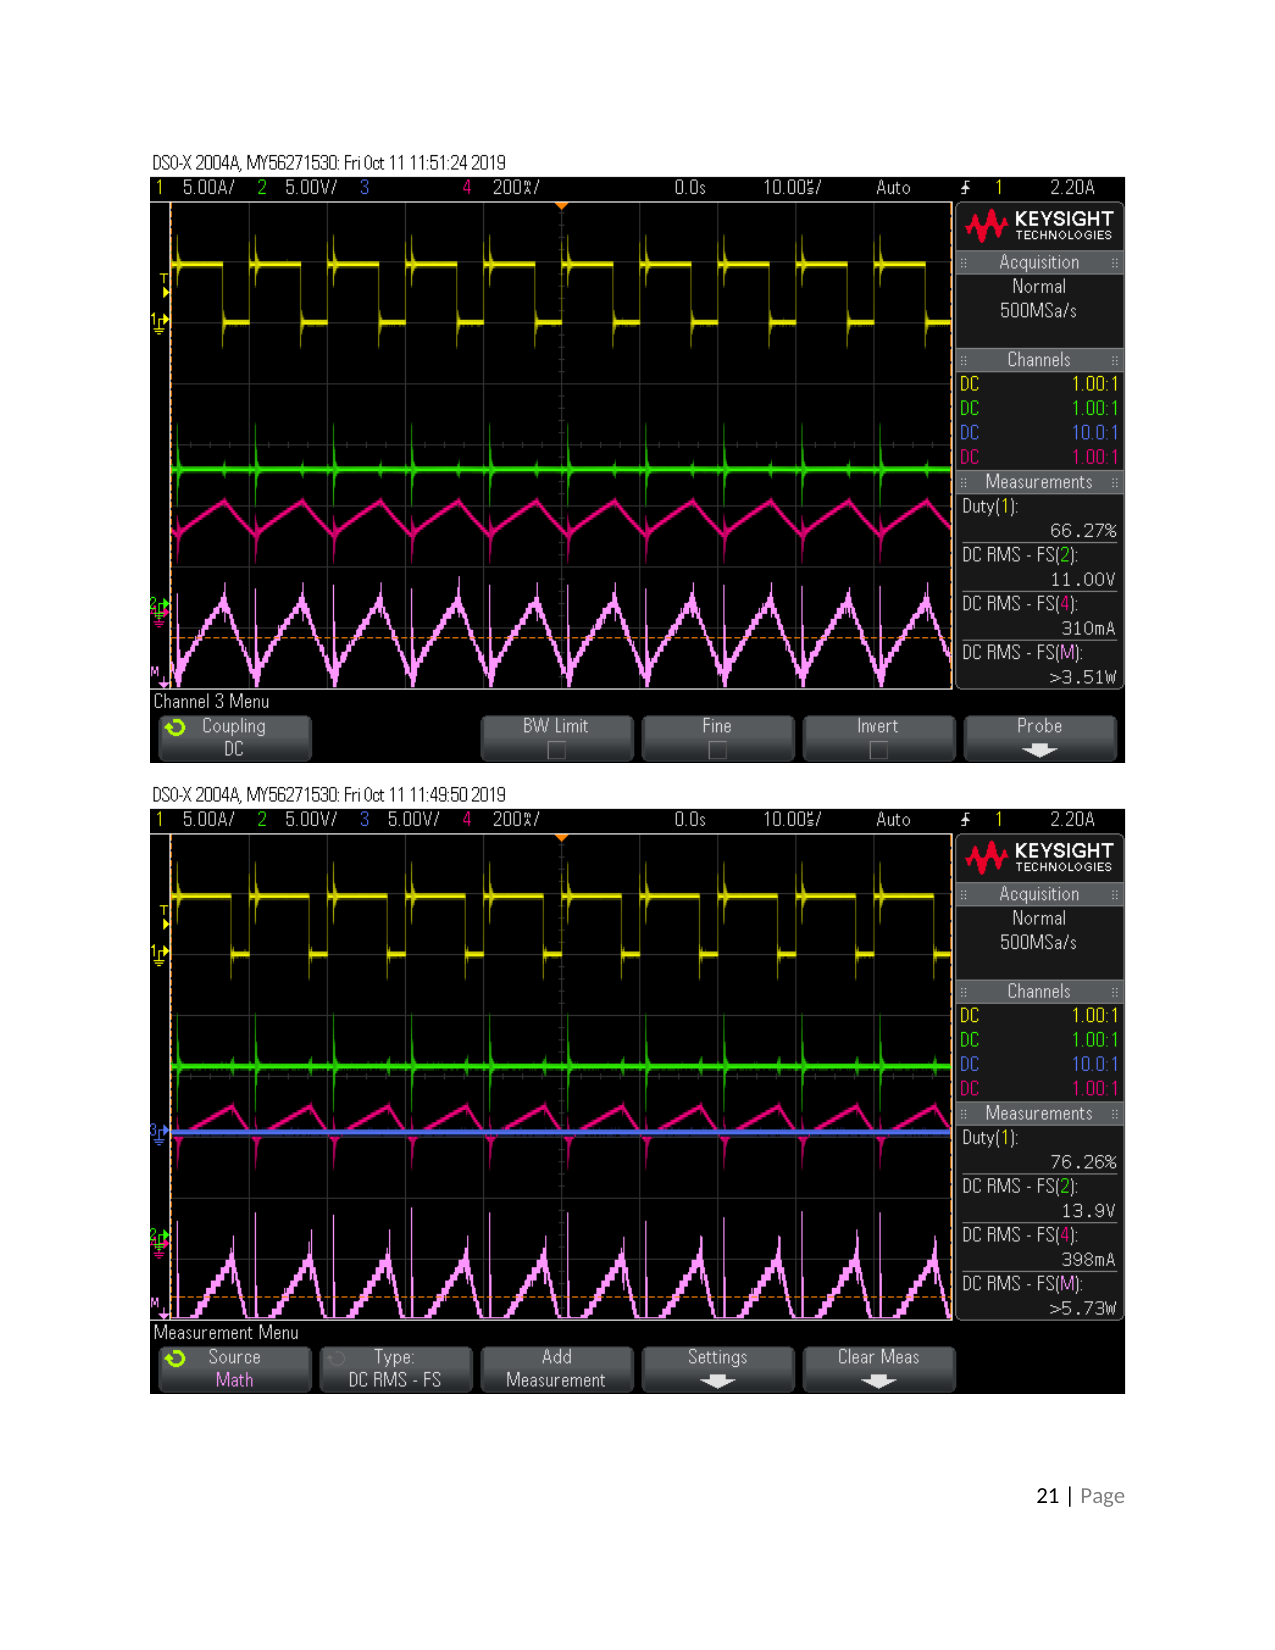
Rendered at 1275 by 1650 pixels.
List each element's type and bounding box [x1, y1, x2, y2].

picture [150, 781, 1125, 1394]
picture [150, 150, 1125, 763]
